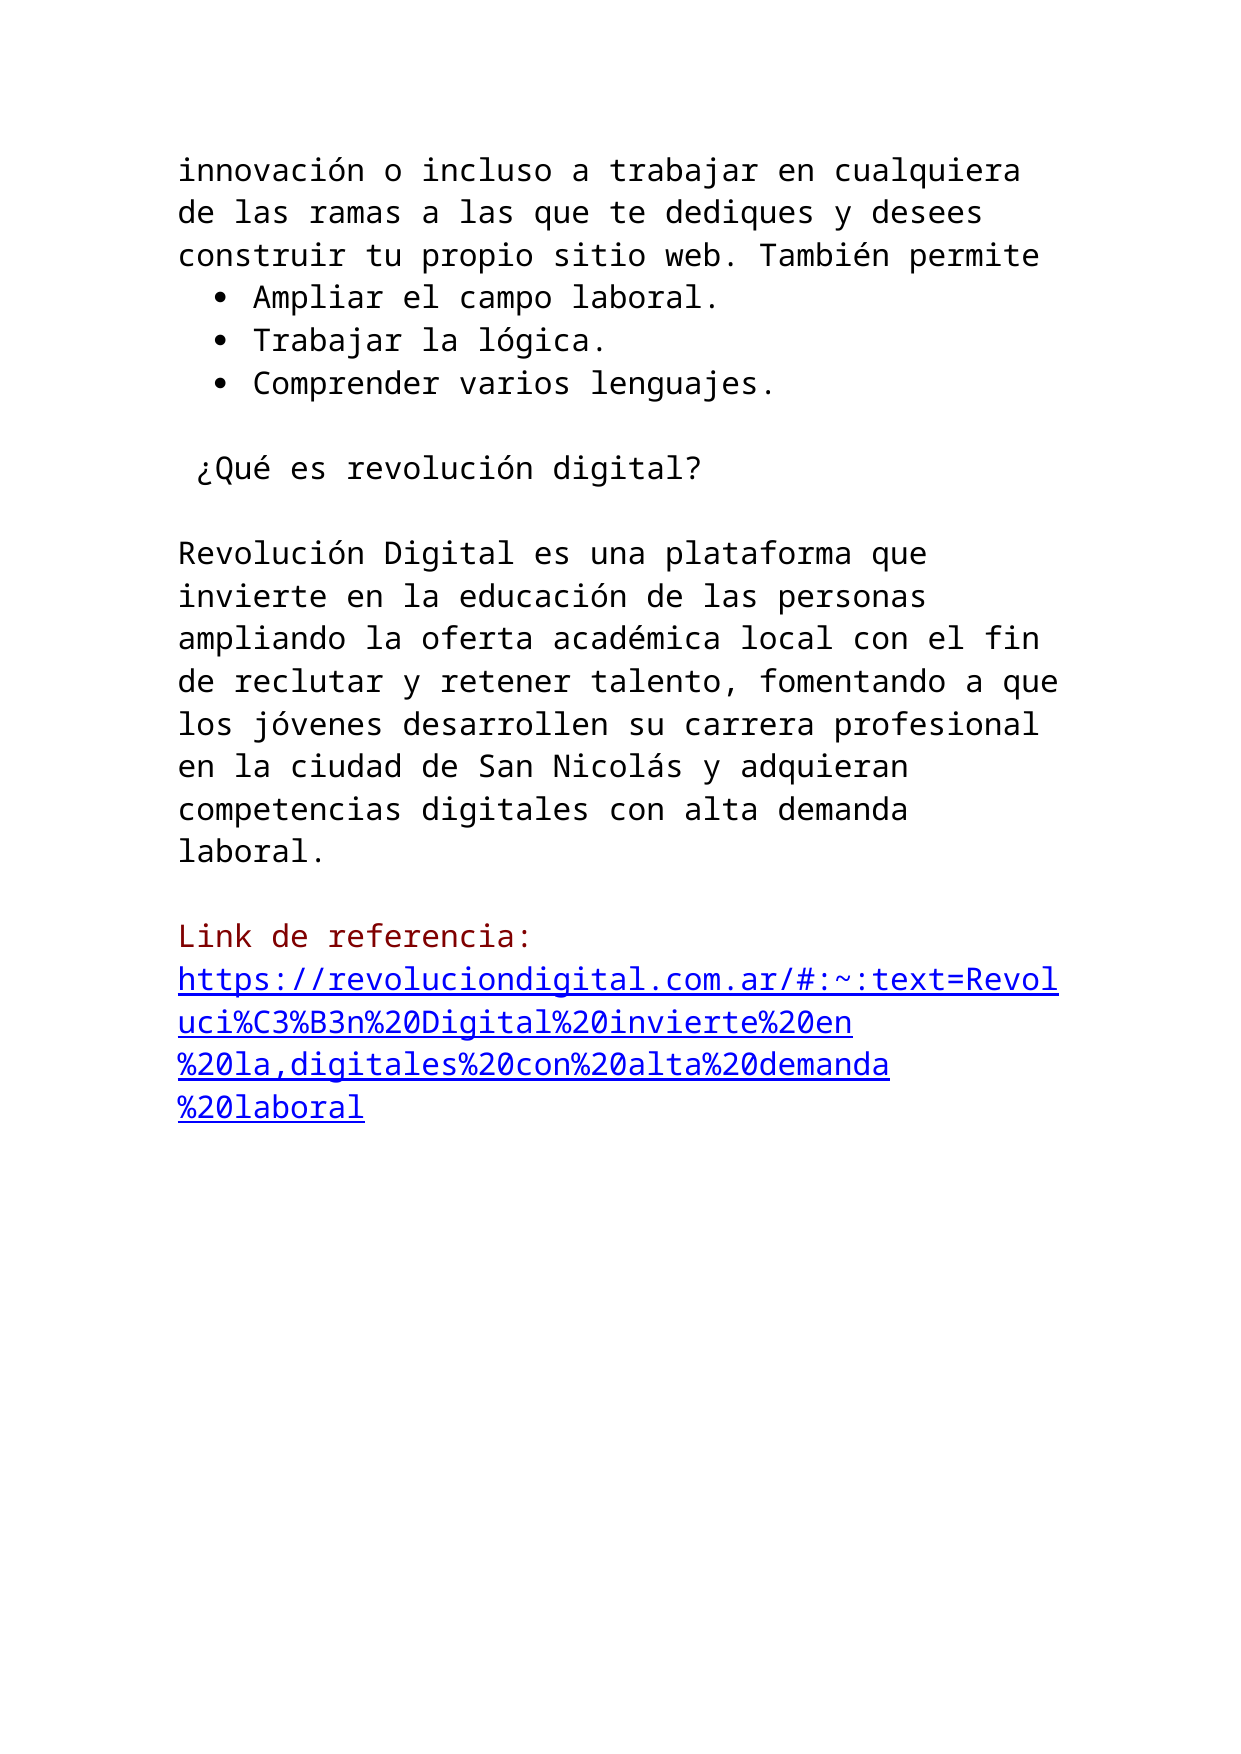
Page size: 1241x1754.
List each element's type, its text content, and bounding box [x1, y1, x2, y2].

text Link de referencia: https://revoluciondigital.com.ar/#:~:text=Revoluci%C3%B3n%20Digital%20invierte%20en%20la,digitales%20con%20alta%20demanda%20laboral [177, 914, 1063, 1127]
text ¿Qué es revolución digital? [177, 446, 1063, 488]
list Trabajar la lógica. [215, 318, 1063, 361]
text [177, 148, 1063, 275]
text Revolución Digital es una plataforma que invierte en la educación de las personas ampliando la oferta académica local con el fin de reclutar y retener talento, fomentando a que los jóvenes desarrollen su carrera profesional en la ciudad de San Nicolás y adquieran competencias digitales con alta demanda laboral. [177, 531, 1063, 872]
list Comprender varios lenguajes. [215, 361, 1063, 403]
list Ampliar el campo laboral. [215, 275, 1063, 318]
